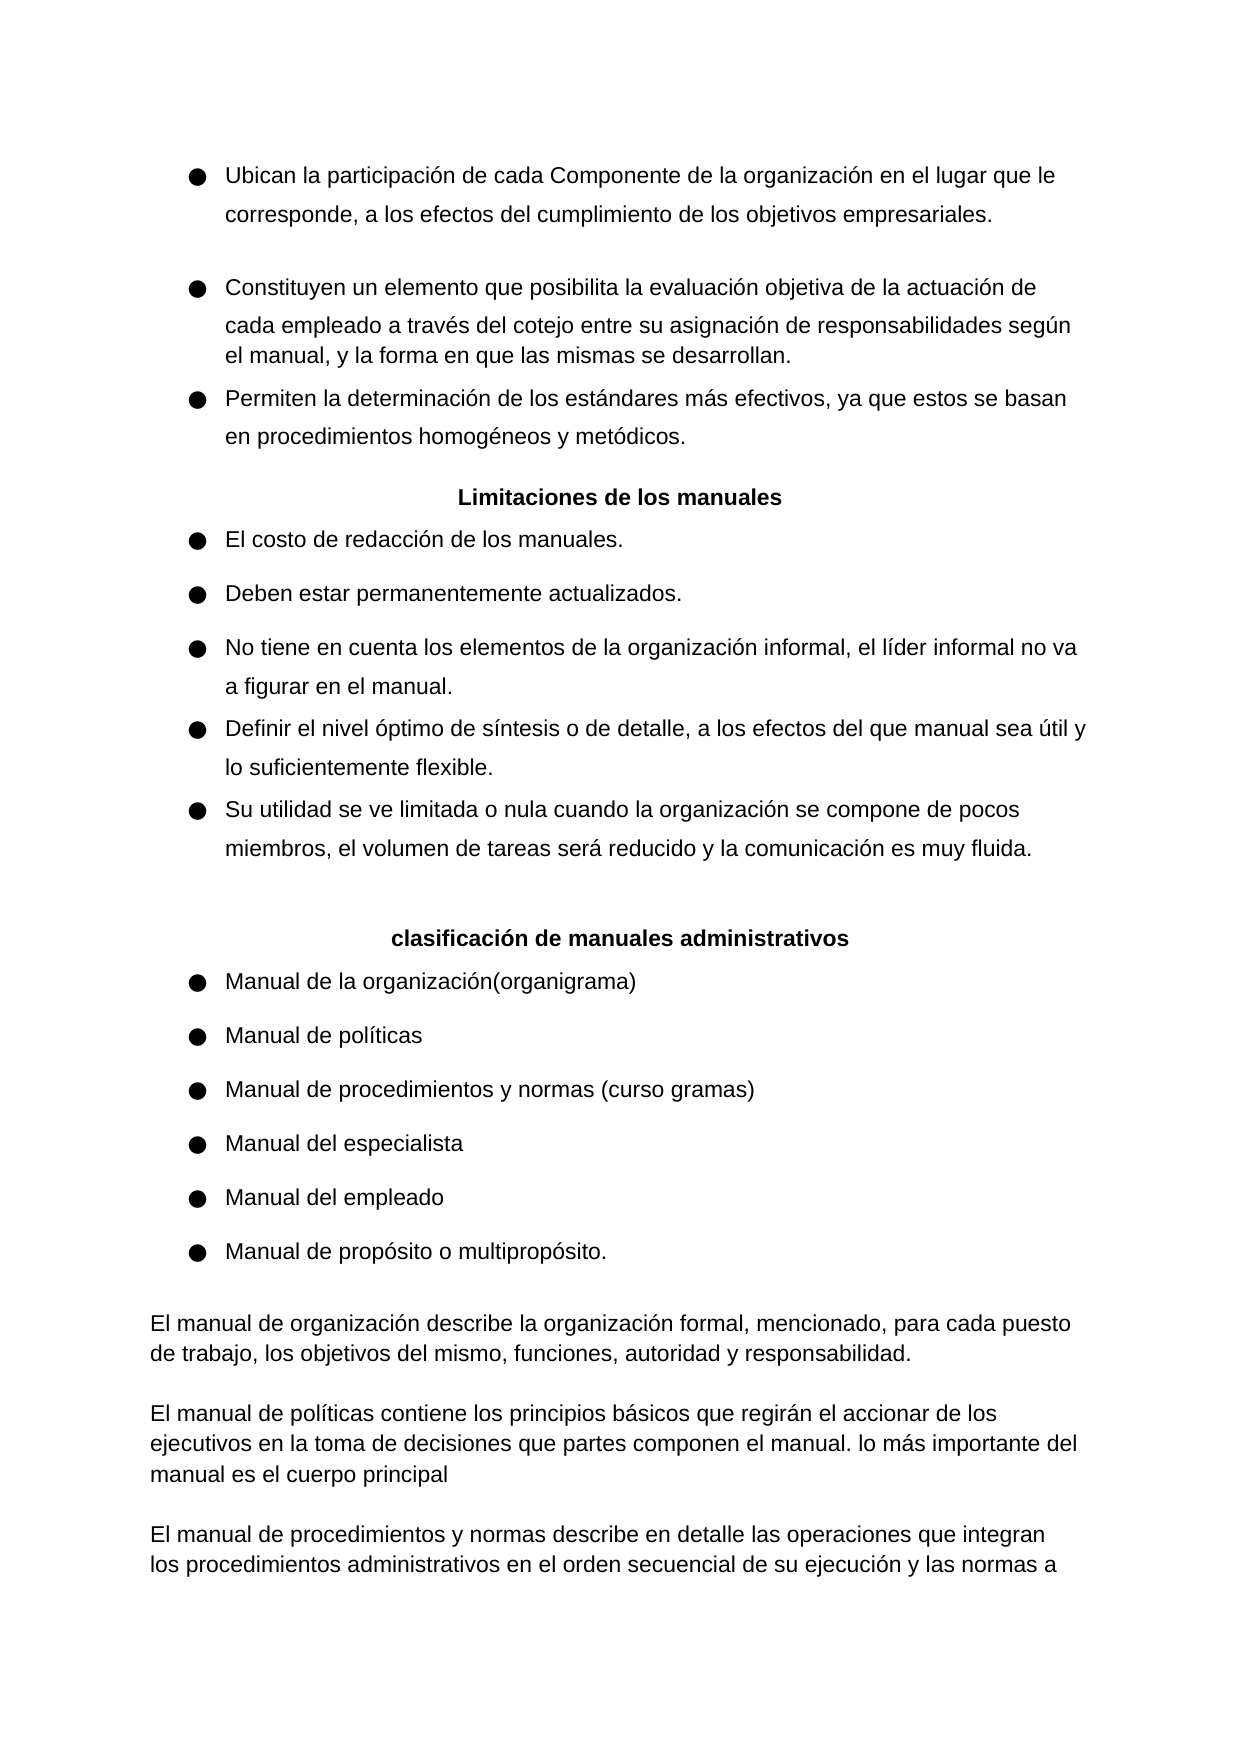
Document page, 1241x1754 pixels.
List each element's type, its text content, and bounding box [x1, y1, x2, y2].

text Limitaciones de los manuales [150, 484, 1090, 510]
list No tiene en cuenta los elementos de la organización informal, el líder informal no va a figurar en el manual. [187, 622, 1090, 699]
list El costo de redacción de los manuales. [187, 514, 1090, 561]
text clasificación de manuales administrativos [150, 925, 1090, 952]
list Manual de propósito o multipropósito. [187, 1225, 1090, 1272]
list Constituyen un elemento que posibilita la evaluación objetiva de la actuación de cada empleado a través del cotejo entre su asignación de responsabilidades según el manual, y la forma en que las mismas se desarrollan. [187, 261, 1090, 369]
list Deben estar permanentemente actualizados. [187, 568, 1090, 615]
text los procedimientos administrativos en el orden secuencial de su ejecución y las normas a [150, 1551, 1090, 1578]
list Su utilidad se ve limitada o nula cuando la organización se compone de pocos miembros, el volumen de tareas será reducido y la comunicación es muy fluida. [187, 784, 1090, 861]
list Permiten la determinación de los estándares más efectivos, ya que estos se basan en procedimientos homogéneos y metódicos. [187, 372, 1090, 450]
text El manual de organización describe la organización formal, mencionado, para cada puesto de trabajo, los objetivos del mismo, funciones, autoridad y responsabilidad. [150, 1309, 1090, 1396]
list Manual del especialista [187, 1117, 1090, 1164]
text El manual de procedimientos y normas describe en detalle las operaciones que integran [150, 1521, 1090, 1547]
list Manual de la organización(organigrama) [187, 956, 1090, 1003]
list Manual de procedimientos y normas (curso gramas) [187, 1063, 1090, 1111]
list Manual del empleado [187, 1171, 1090, 1218]
list Definir el nivel óptimo de síntesis o de detalle, a los efectos del que manual sea útil y lo suficientemente flexible. [187, 703, 1090, 780]
list Ubican la participación de cada Componente de la organización en el lugar que le corresponde, a los efectos del cumplimiento de los objetivos empresariales. [187, 150, 1090, 257]
text El manual de políticas contiene los principios básicos que regirán el accionar de los ejecutivos en la toma de decisiones que partes componen el manual. lo más importante del manual es el cuerpo principal [150, 1400, 1090, 1487]
list Manual de políticas [187, 1009, 1090, 1057]
